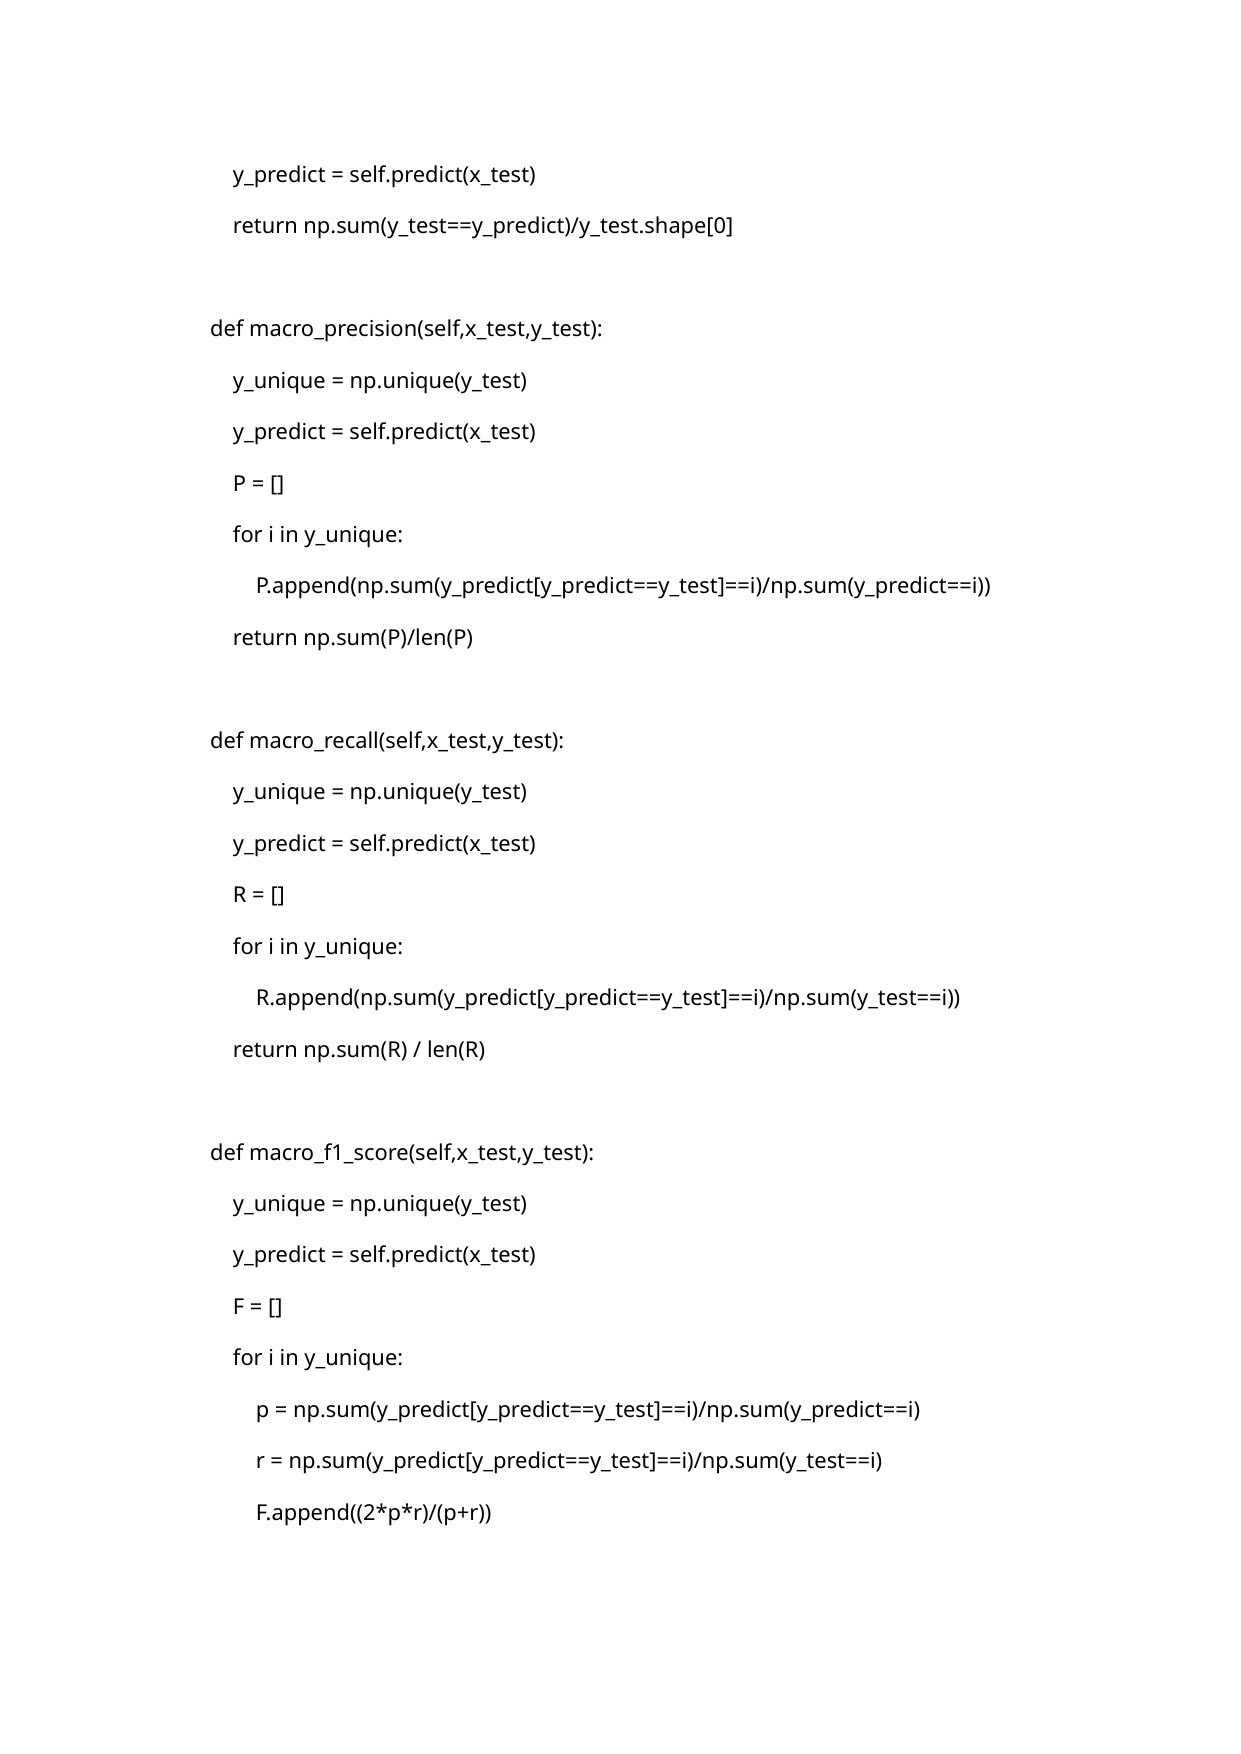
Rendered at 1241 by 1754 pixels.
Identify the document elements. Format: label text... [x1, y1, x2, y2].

text def macro_precision(self,x_test,y_test): [187, 312, 1053, 344]
text F.append((2*p*r)/(p+r)) [187, 1495, 1053, 1528]
text R.append(np.sum(y_predict[y_predict==y_test]==i)/np.sum(y_test==i)) [187, 981, 1053, 1013]
text p = np.sum(y_predict[y_predict==y_test]==i)/np.sum(y_predict==i) [187, 1392, 1053, 1425]
text R = [] [187, 878, 1053, 910]
text def macro_f1_score(self,x_test,y_test): [187, 1135, 1053, 1168]
text F = [] [187, 1289, 1053, 1322]
text y_unique = np.unique(y_test) [187, 1187, 1053, 1219]
text return np.sum(P)/len(P) [187, 621, 1053, 653]
text y_unique = np.unique(y_test) [187, 775, 1053, 807]
text r = np.sum(y_predict[y_predict==y_test]==i)/np.sum(y_test==i) [187, 1444, 1053, 1476]
text P.append(np.sum(y_predict[y_predict==y_test]==i)/np.sum(y_predict==i)) [187, 569, 1053, 602]
text y_unique = np.unique(y_test) [187, 363, 1053, 396]
text def macro_recall(self,x_test,y_test): [187, 723, 1053, 756]
text for i in y_unique: [187, 518, 1053, 550]
text y_predict = self.predict(x_test) [187, 826, 1053, 859]
text return np.sum(y_test==y_predict)/y_test.shape[0] [187, 209, 1053, 241]
text y_predict = self.predict(x_test) [187, 415, 1053, 447]
text y_predict = self.predict(x_test) [187, 157, 1053, 190]
text for i in y_unique: [187, 929, 1053, 962]
text return np.sum(R) / len(R) [187, 1032, 1053, 1065]
text P = [] [187, 466, 1053, 499]
text for i in y_unique: [187, 1341, 1053, 1373]
text y_predict = self.predict(x_test) [187, 1238, 1053, 1271]
